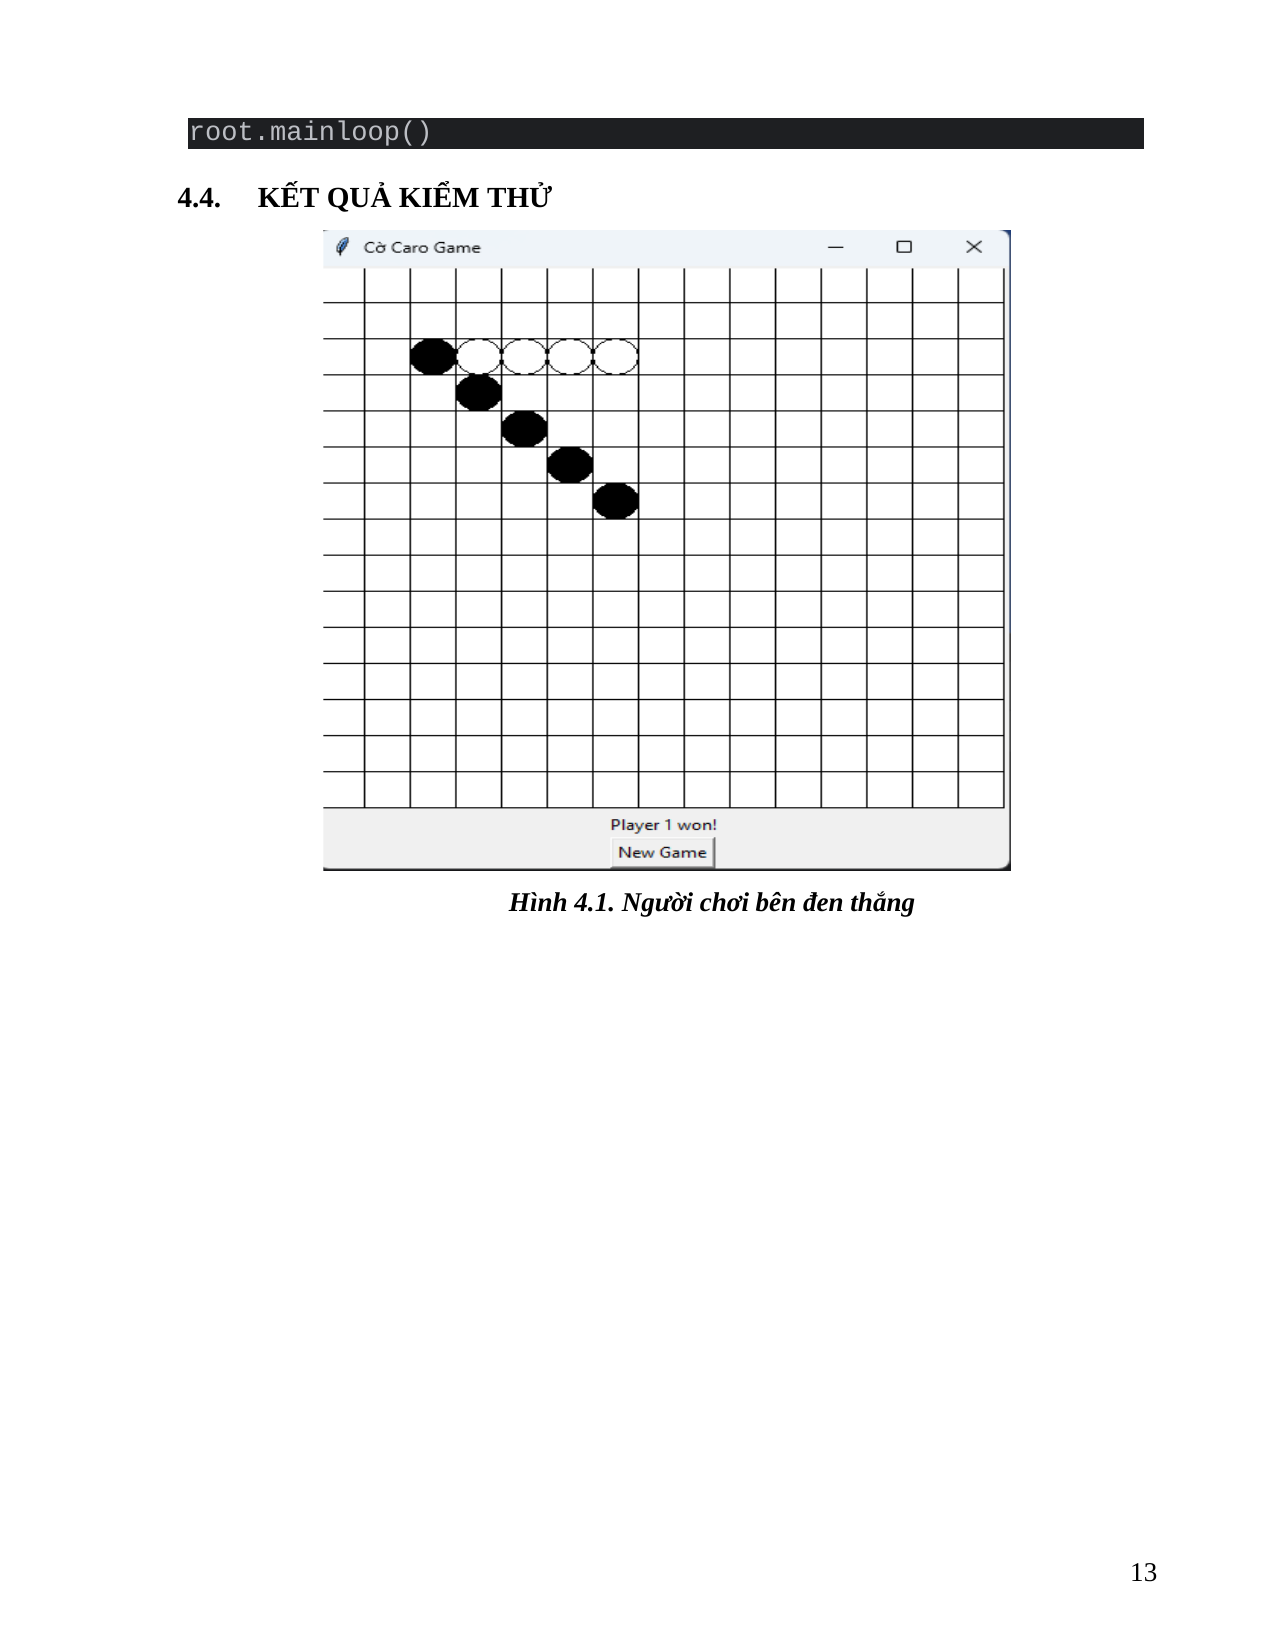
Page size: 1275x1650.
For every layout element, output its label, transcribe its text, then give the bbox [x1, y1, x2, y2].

subtitle 4.4. KẾT QUẢ KIỂM THỬ [177, 180, 1157, 213]
picture [323, 230, 1011, 871]
text Hình 4.1. Người chơi bên đen thắng [211, 886, 1157, 917]
